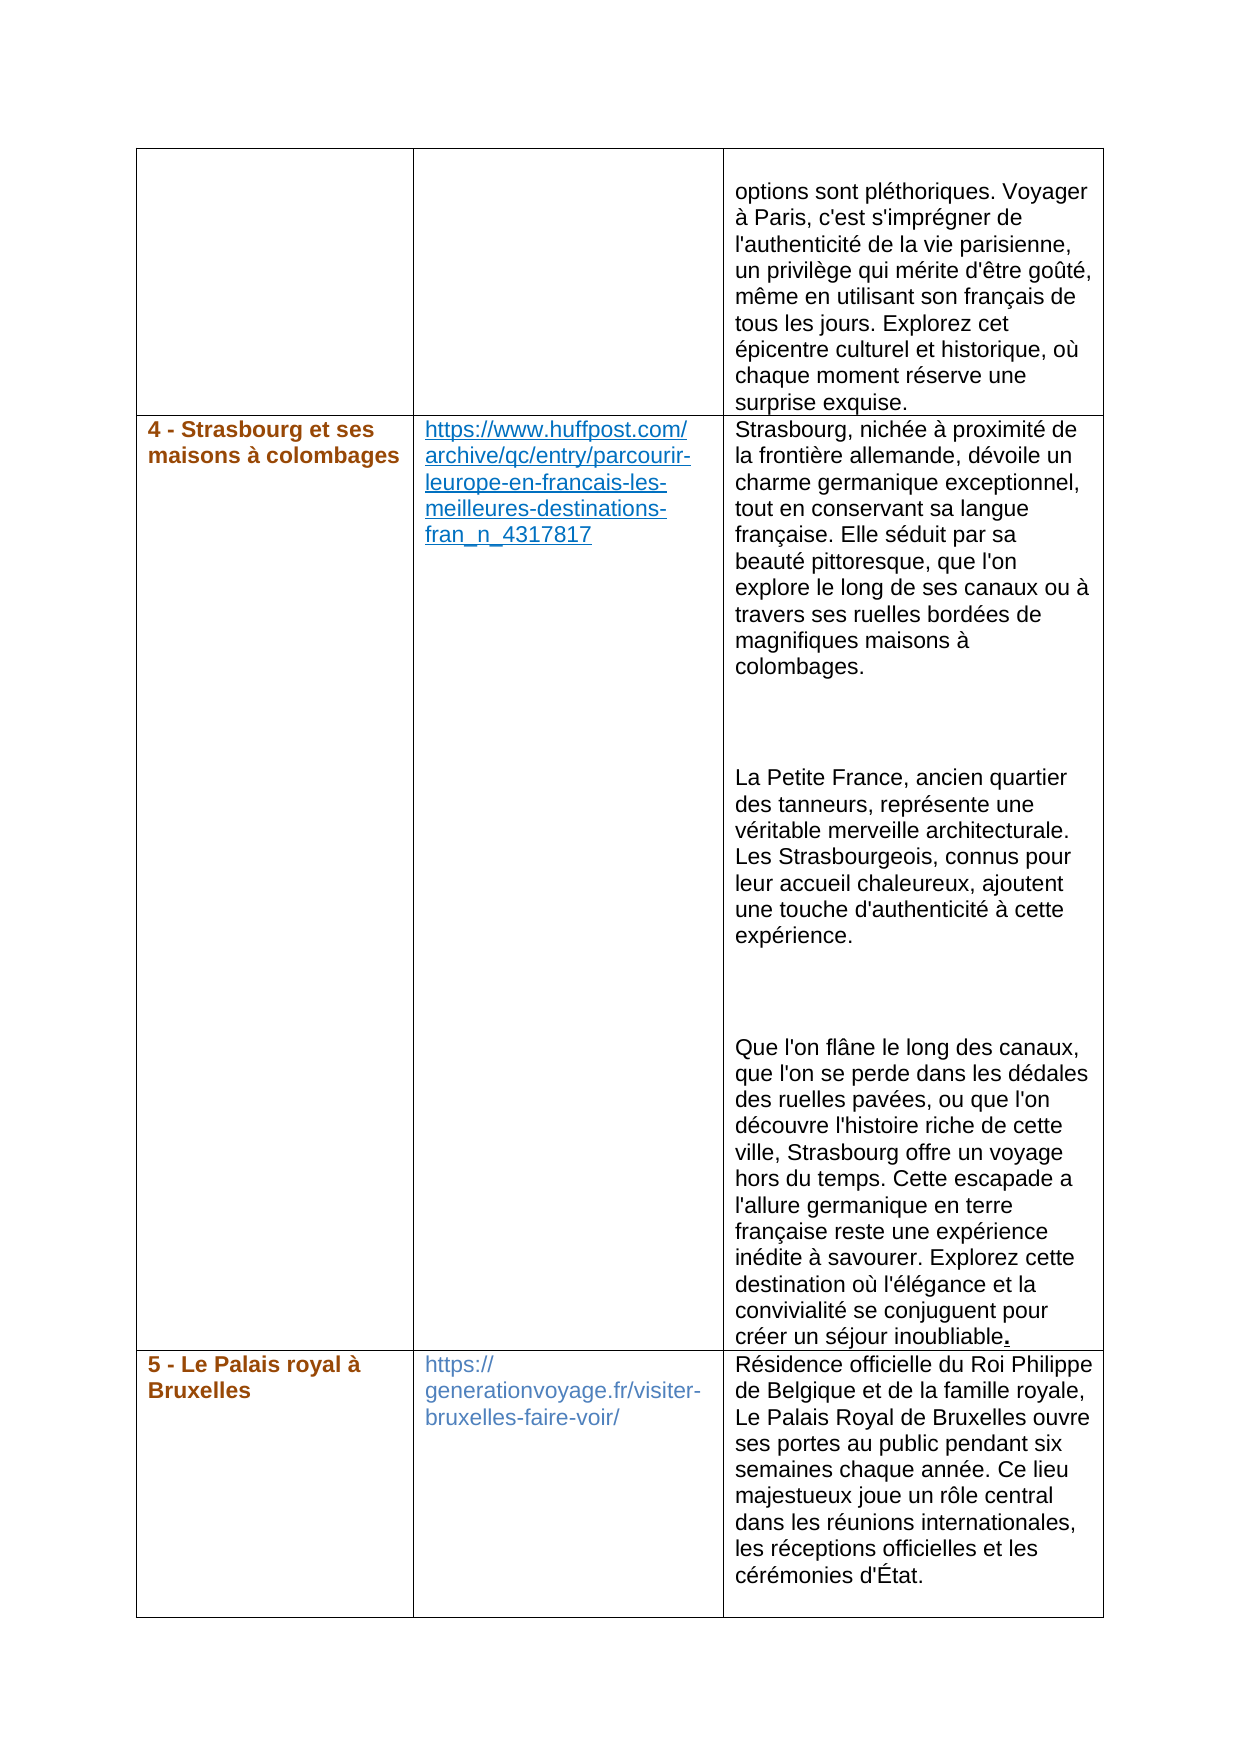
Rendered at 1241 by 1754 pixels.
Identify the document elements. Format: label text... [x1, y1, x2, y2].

table_cell https://www.huffpost.com/archive/qc/entry/parcourir-leurope-en-francais-les-meilleures-destinations-fran_n_4317817 [414, 416, 723, 1350]
table_cell 4 - Strasbourg et ses maisons à colombages [137, 416, 413, 1350]
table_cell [724, 149, 1103, 415]
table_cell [414, 149, 723, 415]
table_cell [724, 1351, 1103, 1617]
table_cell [414, 1351, 723, 1617]
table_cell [137, 149, 413, 415]
table_cell Strasbourg, nichée à proximité de la frontière allemande, dévoile un charme germanique exceptionnel, tout en conservant sa langue française. Elle séduit par sa beauté pittoresque, que l'on explore le long de ses canaux ou à travers ses ruelles bordées de magnifiques maisons à colombages. La Petite France, ancien quartier des tanneurs, représente une véritable merveille architecturale. Les Strasbourgeois, connus pour leur accueil chaleureux, ajoutent une touche d'authenticité à cette expérience. Que l'on flâne le long des canaux, que l'on se perde dans les dédales des ruelles pavées, ou que l'on découvre l'histoire riche de cette ville, Strasbourg offre un voyage hors du temps. Cette escapade a l'allure germanique en terre française reste une expérience inédite à savourer. Explorez cette destination où l'élégance et la convivialité se conjuguent pour créer un séjour inoubliable. [724, 416, 1103, 1350]
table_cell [137, 1351, 413, 1617]
